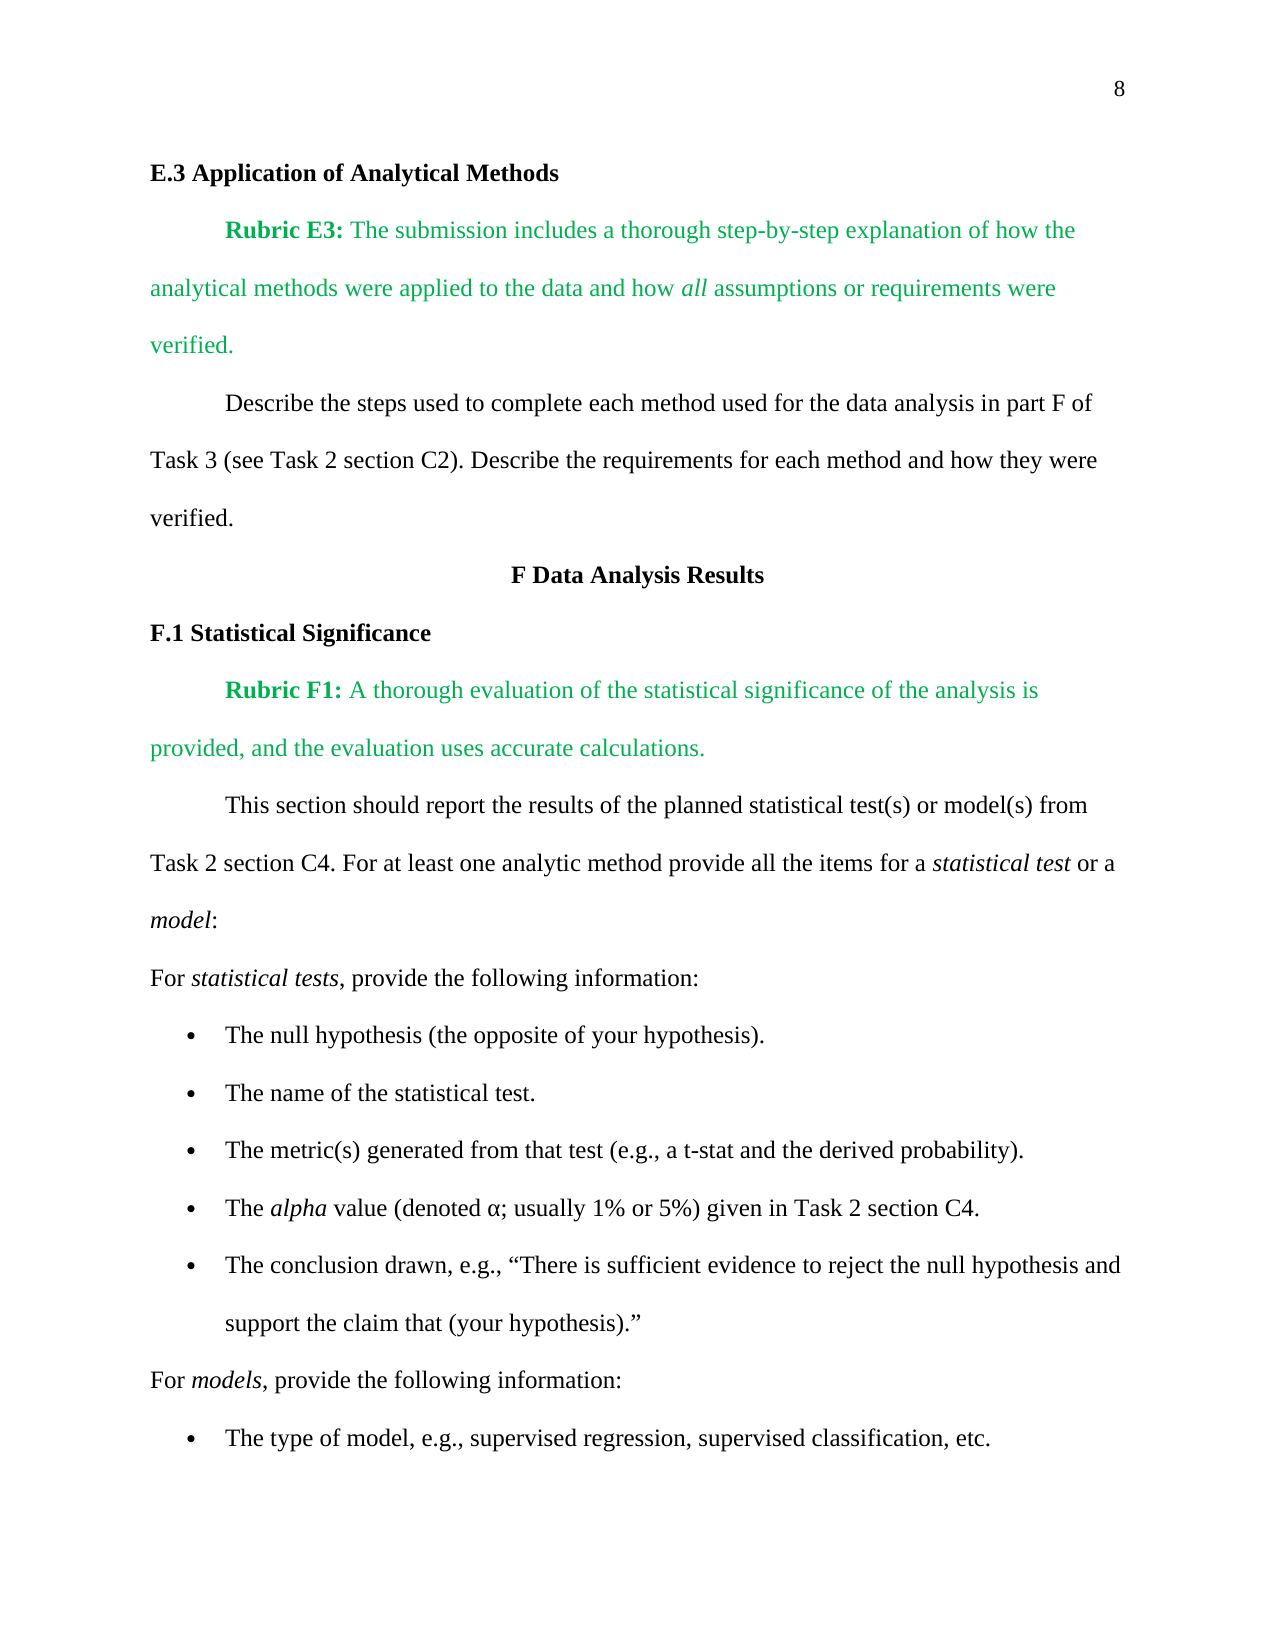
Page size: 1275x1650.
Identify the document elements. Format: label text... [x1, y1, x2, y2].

list The type of model, e.g., supervised regression, supervised classification, etc. [187, 1423, 1125, 1452]
list The metric(s) generated from that test (e.g., a t-stat and the derived probability). [187, 1135, 1125, 1164]
list The name of the statistical test. [187, 1078, 1125, 1107]
list The alpha value (denoted α; usually 1% or 5%) given in Task 2 section C4. [187, 1193, 1125, 1222]
list The null hypothesis (the opposite of your hypothesis). [187, 1020, 1125, 1049]
list The conclusion drawn, e.g., “There is sufficient evidence to reject the null hypothesis and support the claim that (your hypothesis).” [187, 1250, 1125, 1337]
text For models, provide the following information: [150, 1365, 1125, 1394]
subtitle F.1 Statistical Significance [150, 618, 1125, 647]
text Rubric E3: The submission includes a thorough step-by-step explanation of how the analytical methods were applied to the data and how all assumptions or requirements were verified. [150, 215, 1125, 359]
text Describe the steps used to complete each method used for the data analysis in part F of Task 3 (see Task 2 section C2). Describe the requirements for each method and how they were verified. [150, 388, 1125, 532]
text Rubric F1: A thorough evaluation of the statistical significance of the analysis is provided, and the evaluation uses accurate calculations. [150, 675, 1125, 762]
subtitle F Data Analysis Results [150, 560, 1125, 589]
text This section should report the results of the planned statistical test(s) or model(s) from Task 2 section C4. For at least one analytic method provide all the items for a statistical test or a model: [150, 790, 1125, 934]
text For statistical tests, provide the following information: [150, 963, 1125, 992]
subtitle E.3 Application of Analytical Methods [150, 158, 1125, 187]
